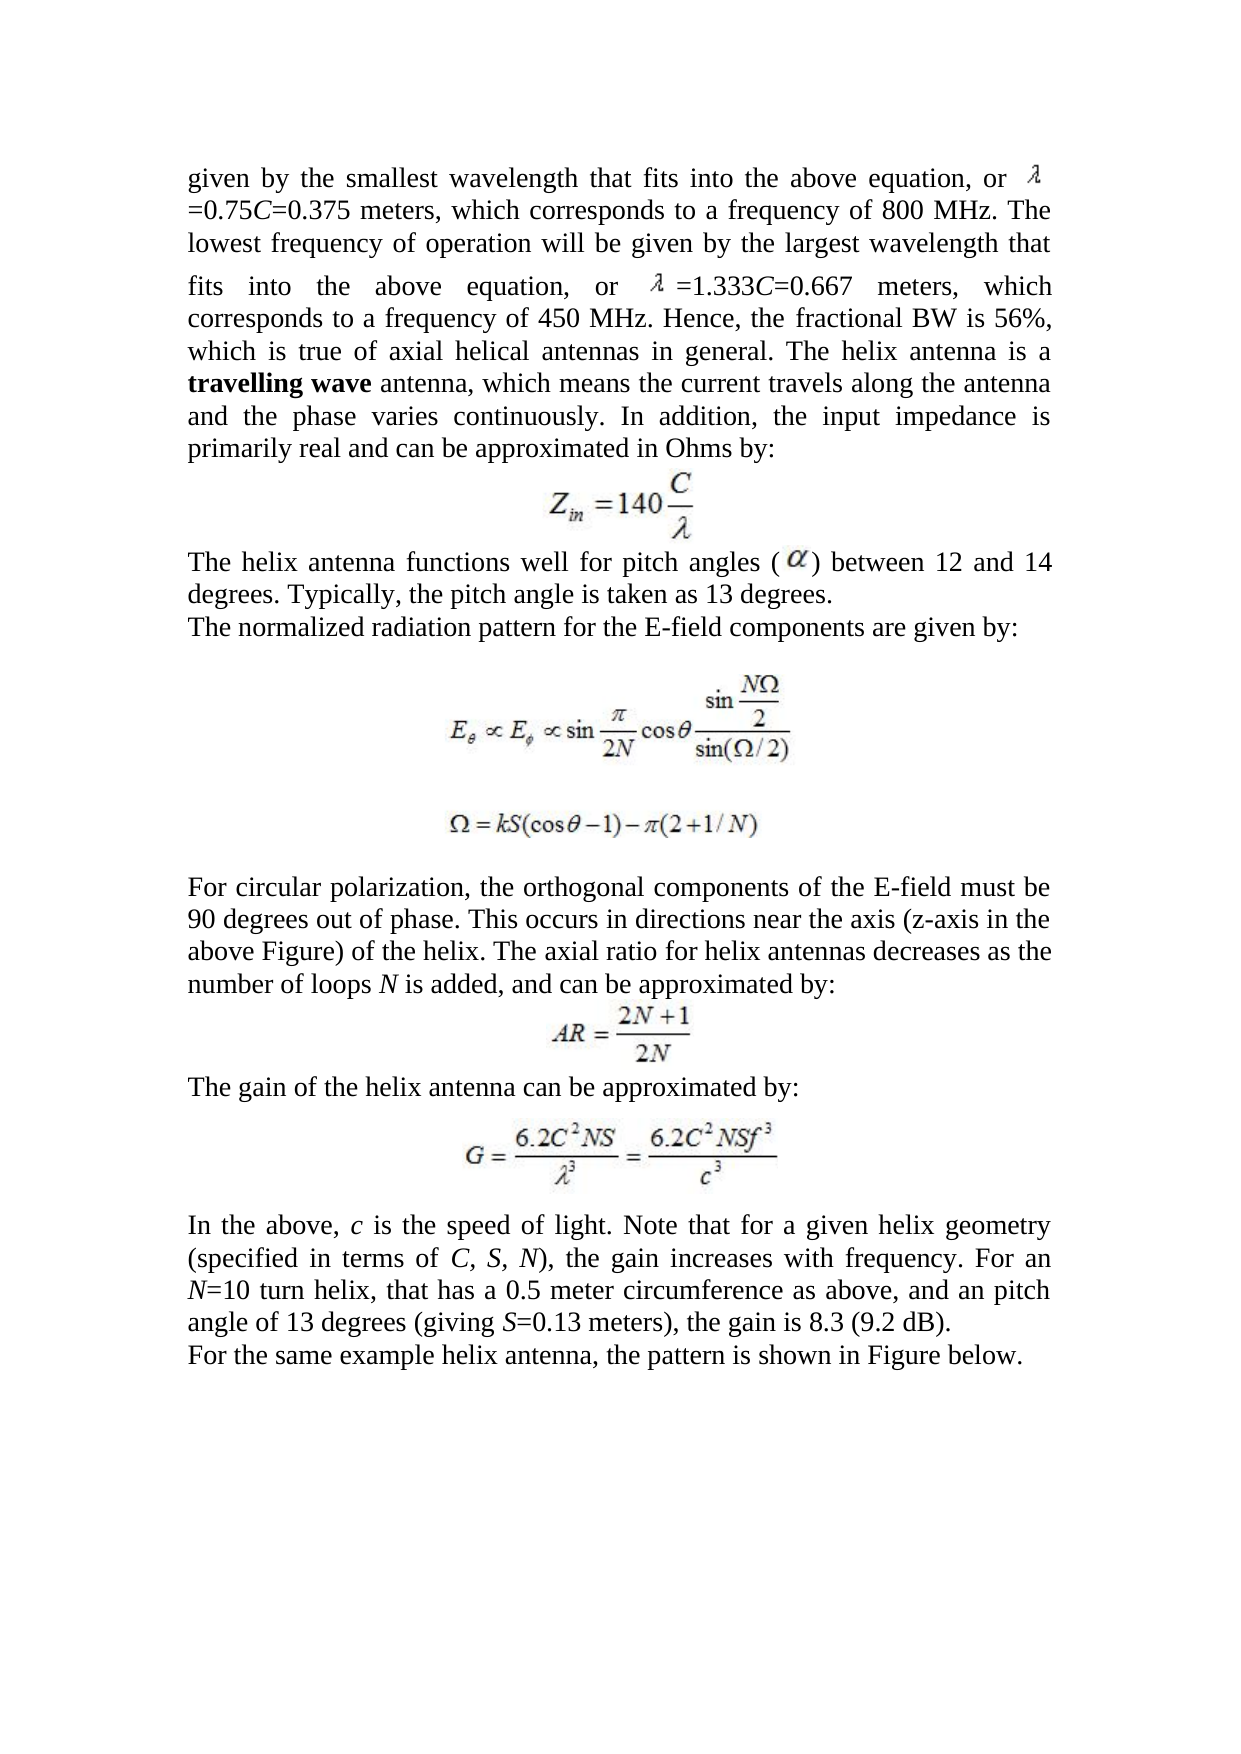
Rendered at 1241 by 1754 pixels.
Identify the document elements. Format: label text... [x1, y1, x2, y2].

picture [546, 999, 695, 1070]
picture [542, 468, 698, 545]
picture [444, 674, 796, 838]
text The gain of the helix antenna can be approximated by: [187, 1070, 1053, 1102]
text In the above, c is the speed of light. Note that for a given helix geometry (specified in terms of C, S, N), the gain increases with frequency. For an N=10 turn helix, that has a 0.5 meter circumference as above, and an pitch angle of 13 degrees (giving S=0.13 meters), the gain is 8.3 (9.2 dB). [187, 1208, 1053, 1338]
text For the same example helix antenna, the pattern is shown in Figure below. [187, 1338, 1053, 1370]
picture [1020, 150, 1053, 188]
text For circular polarization, the orthogonal components of the E-field must be 90 degrees out of phase. This occurs in directions near the axis (z-axis in the above Figure) of the helix. The axial ratio for helix antennas decreases as the number of loops N is added, and can be approximated by: [187, 870, 1053, 999]
picture [462, 1118, 778, 1194]
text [187, 150, 1053, 463]
text The helix antenna functions well for pitch angles () between 12 and 14 degrees. Typically, the pitch angle is taken as 13 degrees. [187, 545, 1053, 610]
text The normalized radiation pattern for the E-field components are given by: [187, 610, 1053, 642]
picture [781, 545, 812, 572]
picture [643, 258, 676, 296]
